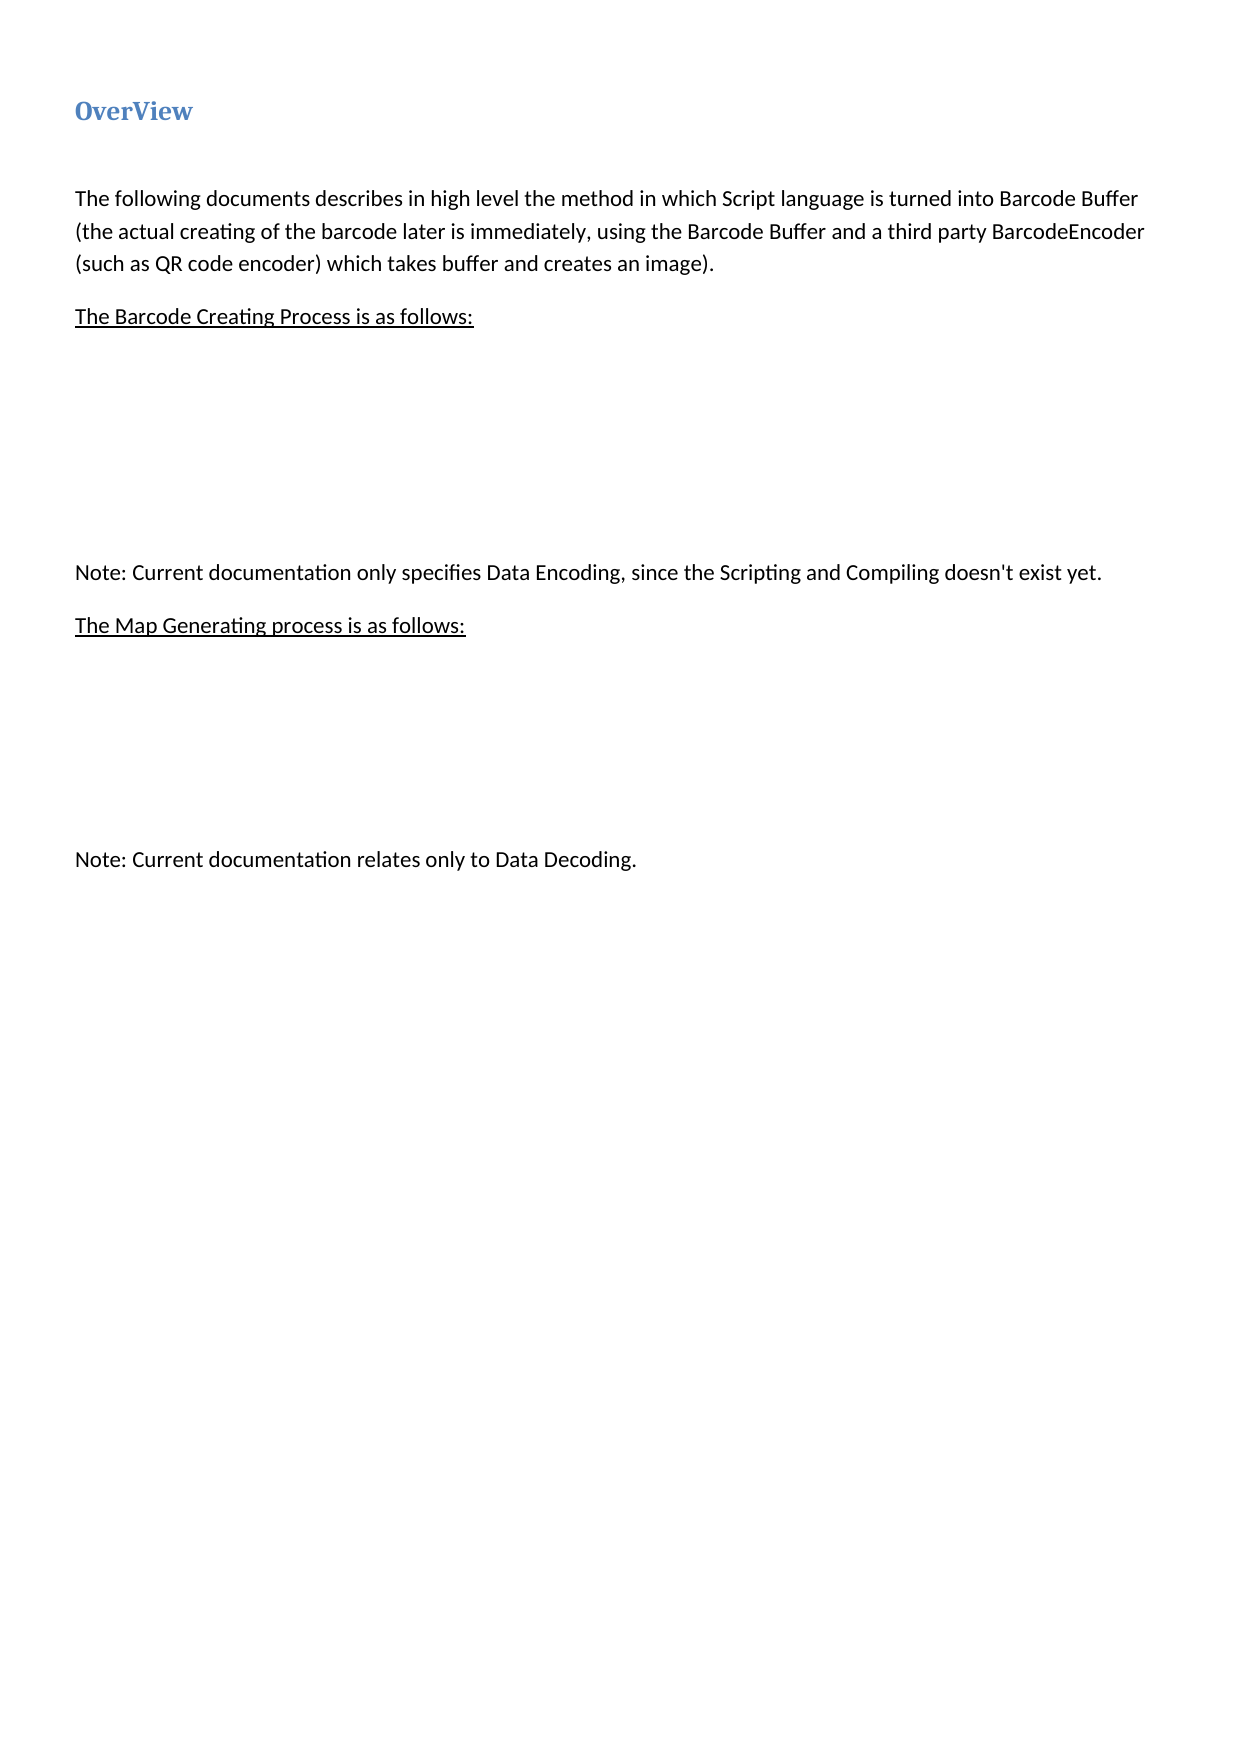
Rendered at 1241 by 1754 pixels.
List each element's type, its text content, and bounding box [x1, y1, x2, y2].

text The following documents describes in high level the method in which Script language is turned into Barcode Buffer (the actual creating of the barcode later is immediately, using the Barcode Buffer and a third party BarcodeEncoder (such as QR code encoder) which takes buffer and creates an image). [75, 184, 1165, 277]
text The Map Generating process is as follows: [75, 611, 1165, 639]
text Note: Current documentation relates only to Data Decoding. [75, 664, 1165, 873]
text The Barcode Creating Process is as follows: [75, 302, 1165, 330]
text Note: Current documentation only specifies Data Encoding, since the Scripting and Compiling doesn't exist yet. [75, 558, 1165, 586]
subtitle OverView [75, 96, 1165, 127]
